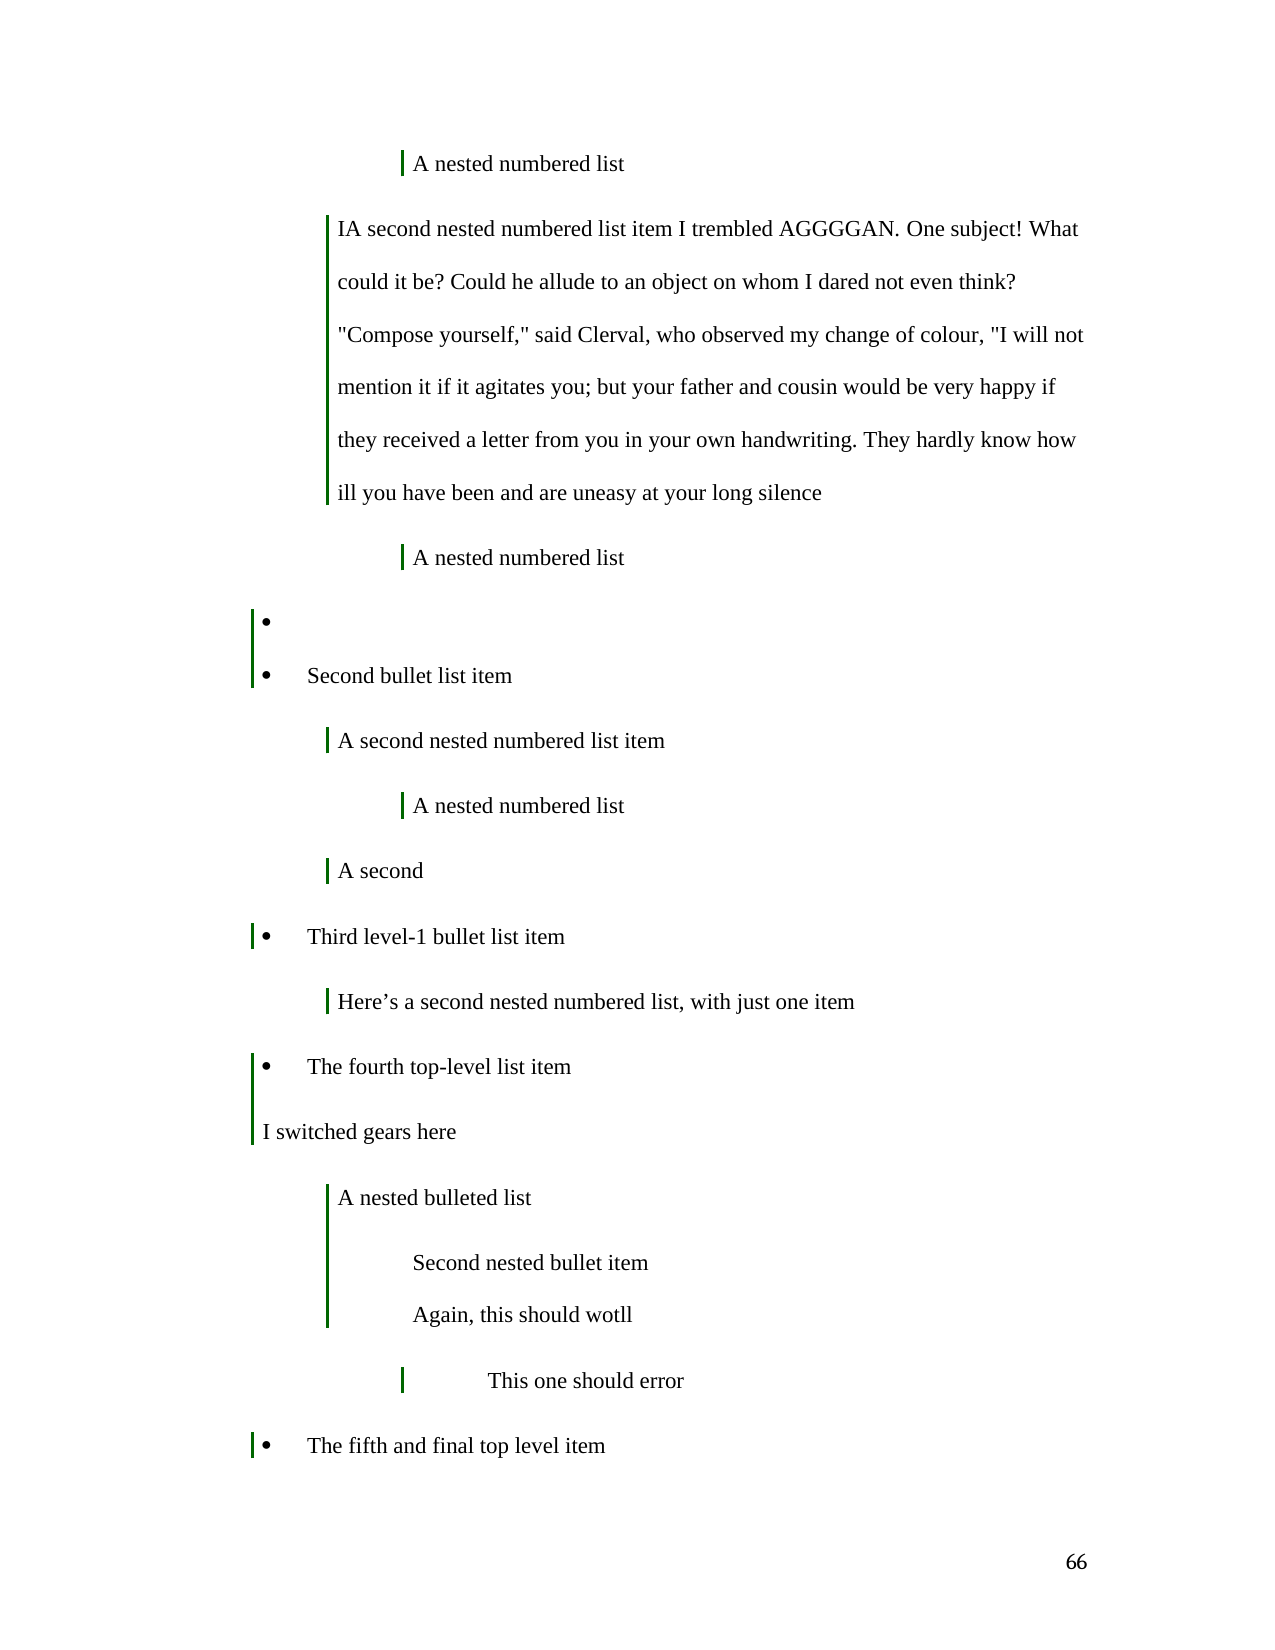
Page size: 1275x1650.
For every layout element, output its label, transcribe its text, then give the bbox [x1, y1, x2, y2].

list A second [326, 857, 1087, 884]
list Second bullet list item [254, 662, 1087, 688]
list I switched gears here [254, 1118, 1087, 1145]
list A nested numbered list [404, 792, 1087, 819]
list A nested numbered list [404, 150, 1087, 176]
list A nested numbered list [404, 544, 1087, 570]
list The fifth and final top level item [254, 1432, 1087, 1458]
list The fourth top-level list item [254, 1053, 1087, 1079]
list IA second nested numbered list item I trembled AGGGGAN. One subject! What could it be? Could he allude to an object on whom I dared not even think? "Compose yourself," said Clerval, who observed my change of colour, "I will not mention it if it agitates you; but your father and cousin would be very happy if they received a letter from you in your own handwriting. They hardly know how ill you have been and are uneasy at your long silence [329, 215, 1087, 505]
list Again, this should wotll [329, 1301, 1087, 1328]
list Third level-1 bullet list item [254, 923, 1087, 949]
list This one should error [404, 1367, 1087, 1393]
list A nested bulleted list [326, 1183, 1087, 1210]
list Here’s a second nested numbered list, with just one item [329, 988, 1087, 1014]
list A second nested numbered list item [329, 727, 1087, 753]
list Second nested bullet item [329, 1249, 1087, 1275]
